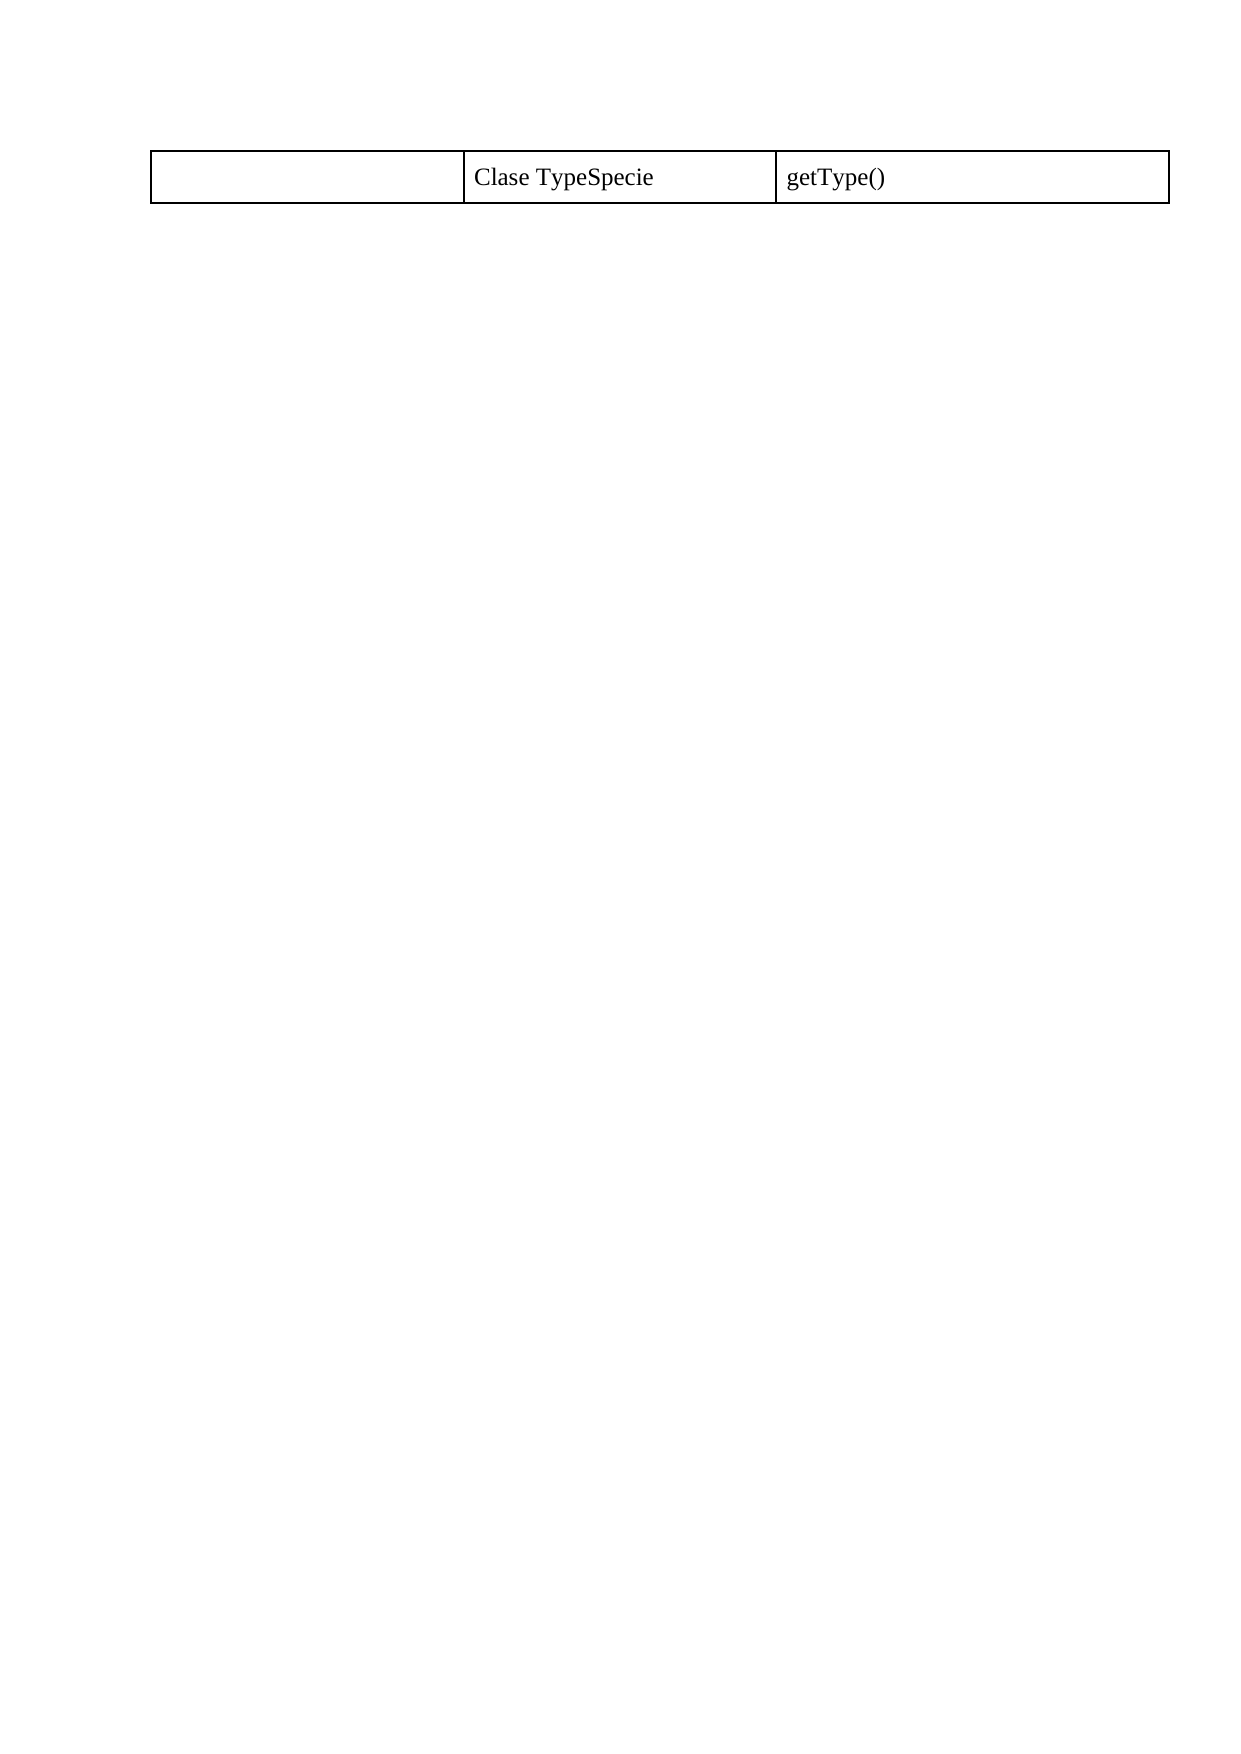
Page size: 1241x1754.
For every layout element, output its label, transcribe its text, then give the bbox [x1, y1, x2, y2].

table_cell getType() [777, 152, 1168, 202]
table_cell Clase TypeSpecie [465, 152, 775, 202]
table_cell [152, 152, 463, 202]
